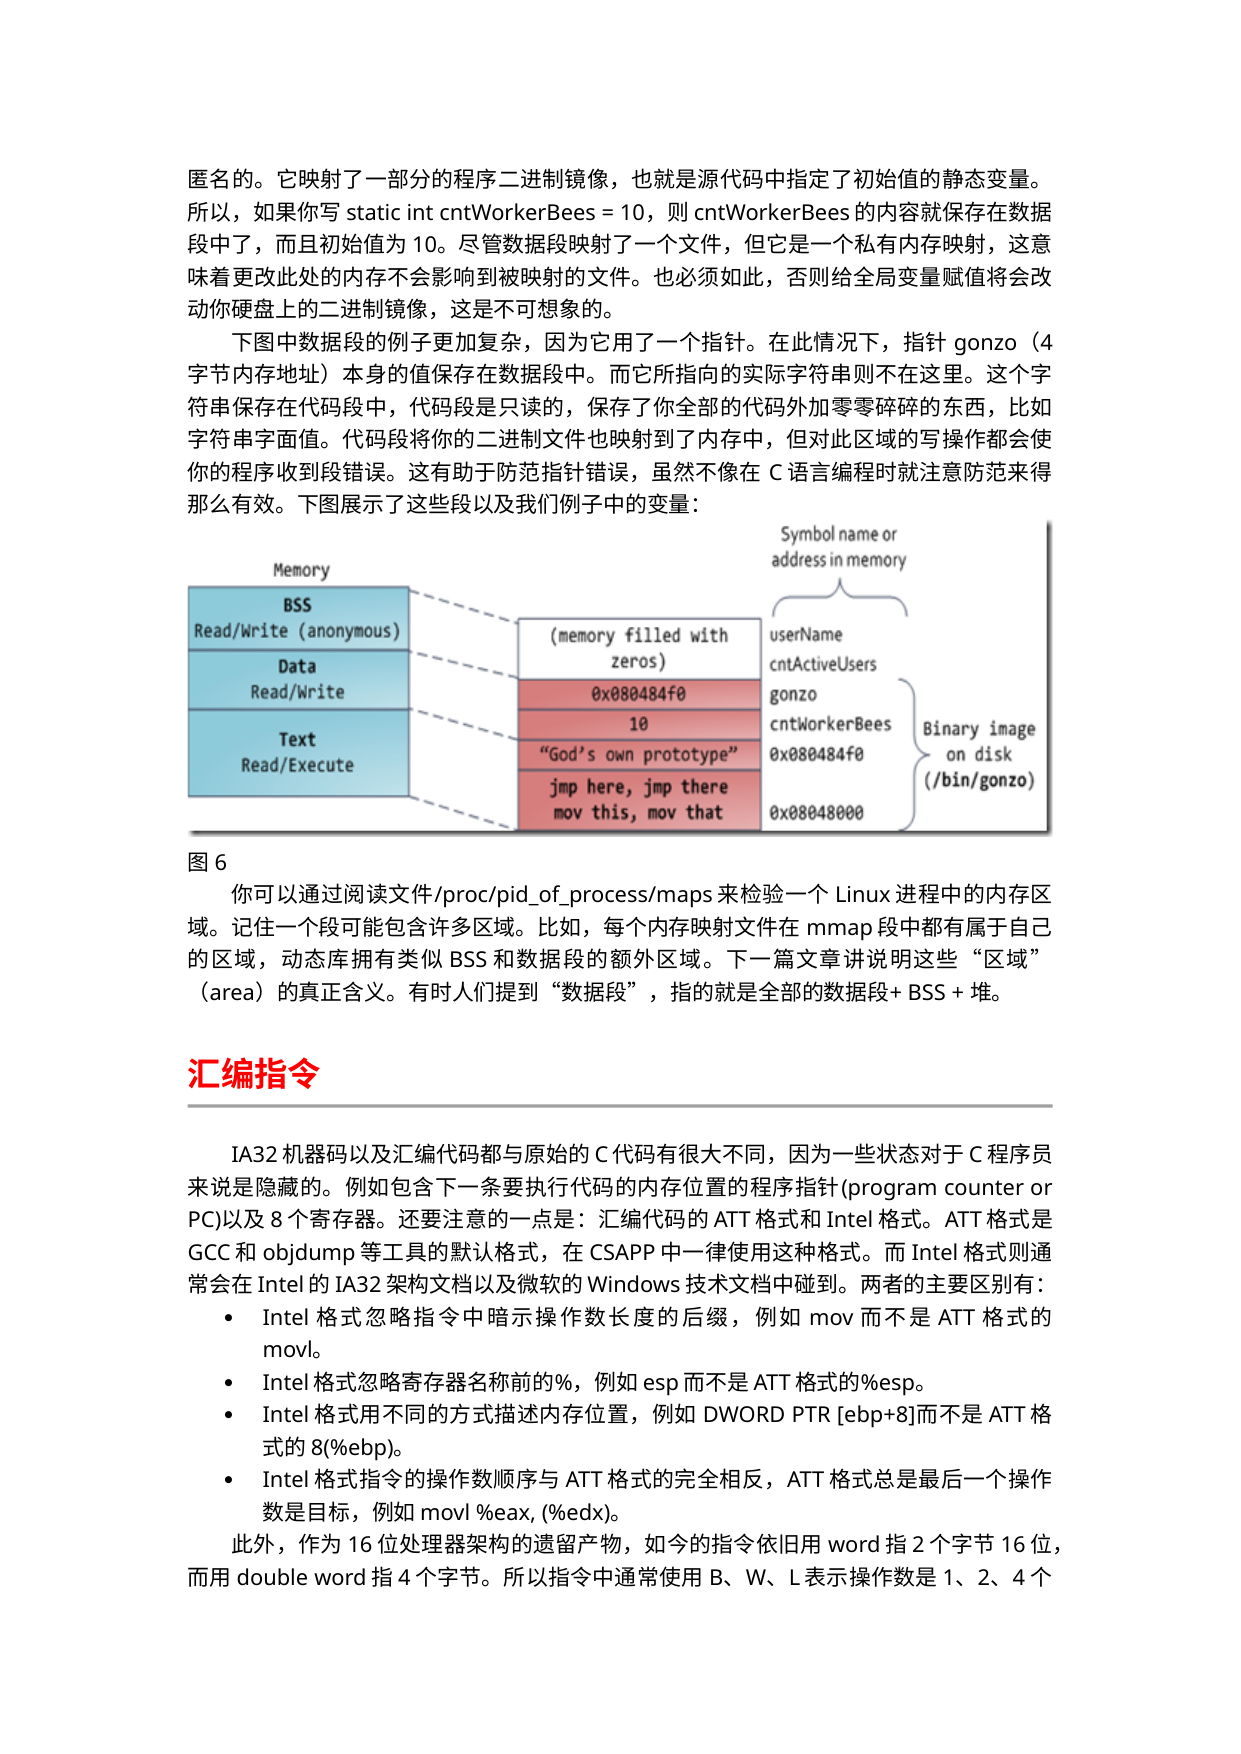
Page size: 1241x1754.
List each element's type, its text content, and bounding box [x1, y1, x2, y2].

picture [187, 519, 1053, 837]
list Intel格式忽略指令中暗示操作数长度的后缀，例如mov而不是ATT格式的movl。 [225, 1299, 1053, 1364]
text 汇编指令 [187, 1039, 1053, 1104]
list Intel格式忽略寄存器名称前的%，例如esp而不是ATT格式的%esp。 [225, 1364, 1053, 1397]
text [187, 1527, 1053, 1592]
text 你可以通过阅读文件/proc/pid_of_process/maps来检验一个Linux进程中的内存区域。记住一个段可能包含许多区域。比如，每个内存映射文件在mmap段中都有属于自己的区域，动态库拥有类似BSS和数据段的额外区域。下一篇文章讲说明这些“区域”（area）的真正含义。有时人们提到“数据段”，指的就是全部的数据段+ BSS + 堆。 [187, 877, 1053, 1007]
text IA32机器码以及汇编代码都与原始的C代码有很大不同，因为一些状态对于C程序员来说是隐藏的。例如包含下一条要执行代码的内存位置的程序指针(program counter or PC)以及8个寄存器。还要注意的一点是：汇编代码的ATT格式和Intel格式。ATT格式是GCC和objdump等工具的默认格式，在CSAPP中一律使用这种格式。而Intel格式则通常会在Intel的IA32架构文档以及微软的Windows技术文档中碰到。两者的主要区别有： [187, 1137, 1053, 1299]
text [187, 162, 1053, 324]
text 下图中数据段的例子更加复杂，因为它用了一个指针。在此情况下，指针gonzo（4字节内存地址）本身的值保存在数据段中。而它所指向的实际字符串则不在这里。这个字符串保存在代码段中，代码段是只读的，保存了你全部的代码外加零零碎碎的东西，比如字符串字面值。代码段将你的二进制文件也映射到了内存中，但对此区域的写操作都会使你的程序收到段错误。这有助于防范指针错误，虽然不像在C语言编程时就注意防范来得那么有效。下图展示了这些段以及我们例子中的变量： [187, 324, 1053, 519]
text 图 6 [187, 844, 1053, 877]
list Intel格式指令的操作数顺序与ATT格式的完全相反，ATT格式总是最后一个操作数是目标，例如movl %eax, (%edx)。 [225, 1462, 1053, 1527]
list Intel格式用不同的方式描述内存位置，例如DWORD PTR [ebp+8]而不是ATT格式的8(%ebp)。 [225, 1397, 1053, 1462]
